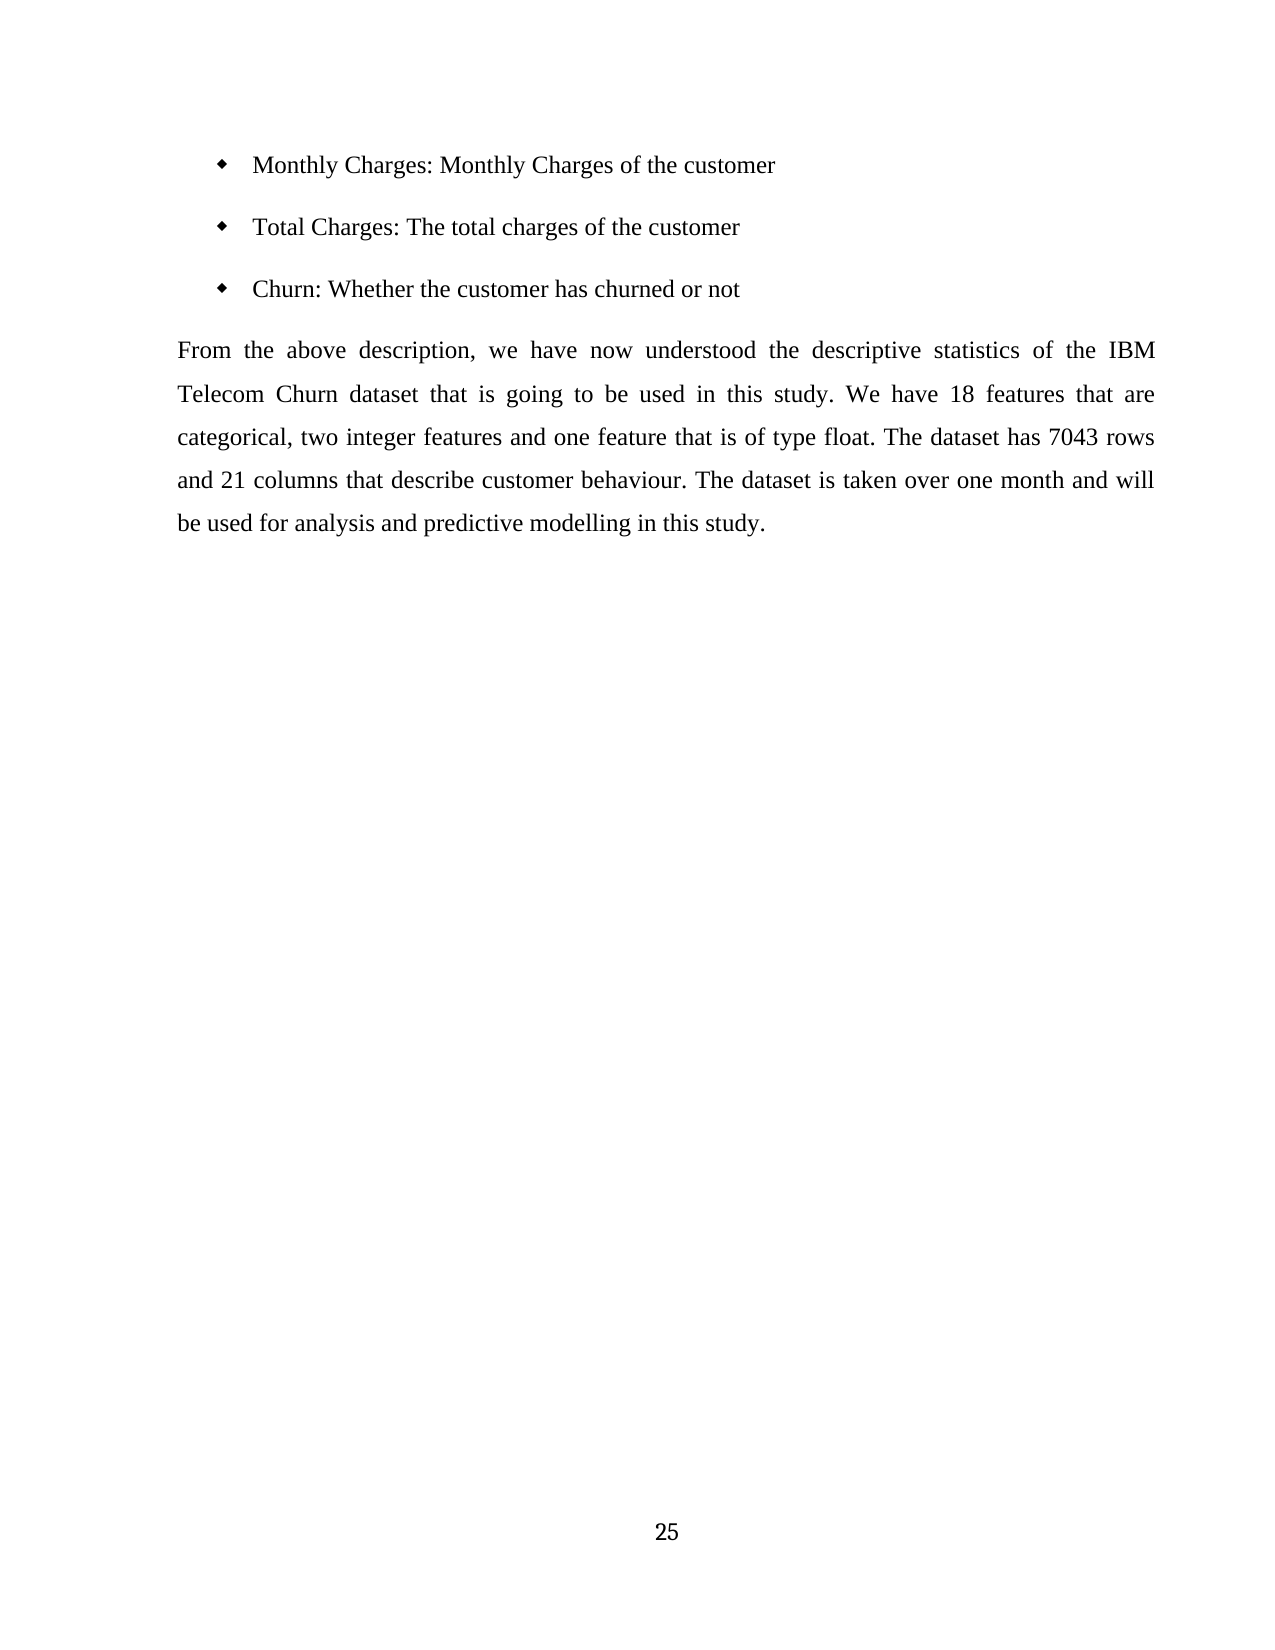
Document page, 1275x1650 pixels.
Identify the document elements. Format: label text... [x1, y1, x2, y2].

list Churn: Whether the customer has churned or not [214, 274, 1157, 302]
list Total Charges: The total charges of the customer [214, 212, 1157, 241]
list Monthly Charges: Monthly Charges of the customer [214, 150, 1157, 179]
text From the above description, we have now understood the descriptive statistics of the IBM Telecom Churn dataset that is going to be used in this study. We have 18 features that are categorical, two integer features and one feature that is of type float. The dataset has 7043 rows and 21 columns that describe customer behaviour. The dataset is taken over one month and will be used for analysis and predictive modelling in this study. [177, 336, 1157, 537]
